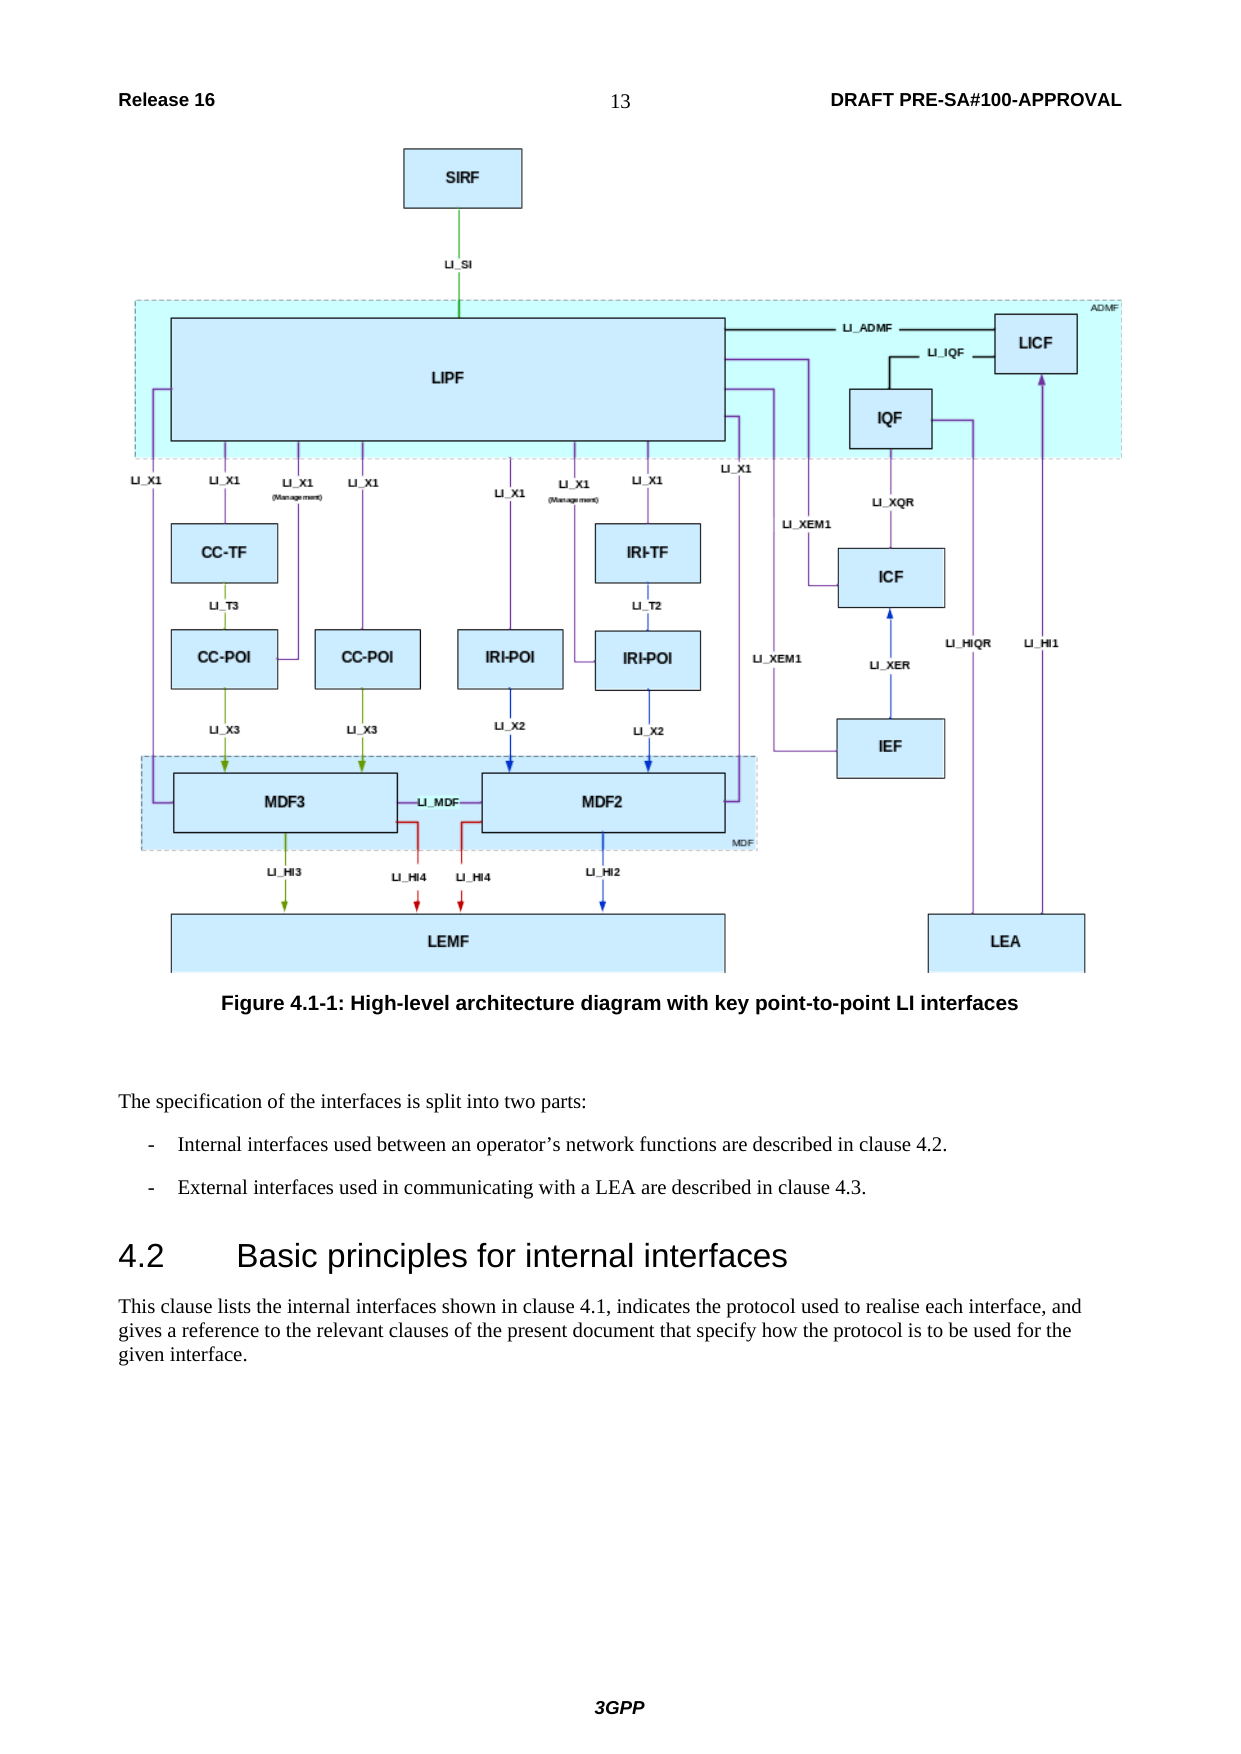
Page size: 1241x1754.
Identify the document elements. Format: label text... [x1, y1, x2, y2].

text Figure 4.1-1: High-level architecture diagram with key point-to-point LI interfaces [118, 991, 1122, 1015]
text The specification of the interfaces is split into two parts: [118, 1089, 1122, 1113]
subtitle 4.2 Basic principles for internal interfaces [118, 1236, 1122, 1275]
text - External interfaces used in communicating with a LEA are described in clause 4.3. [148, 1175, 1122, 1199]
text - Internal interfaces used between an operator’s network functions are described in clause 4.2. [148, 1132, 1122, 1156]
text This clause lists the internal interfaces shown in clause 4.1, indicates the protocol used to realise each interface, and gives a reference to the relevant clauses of the present document that specify how the protocol is to be used for the given interface. [118, 1293, 1122, 1366]
